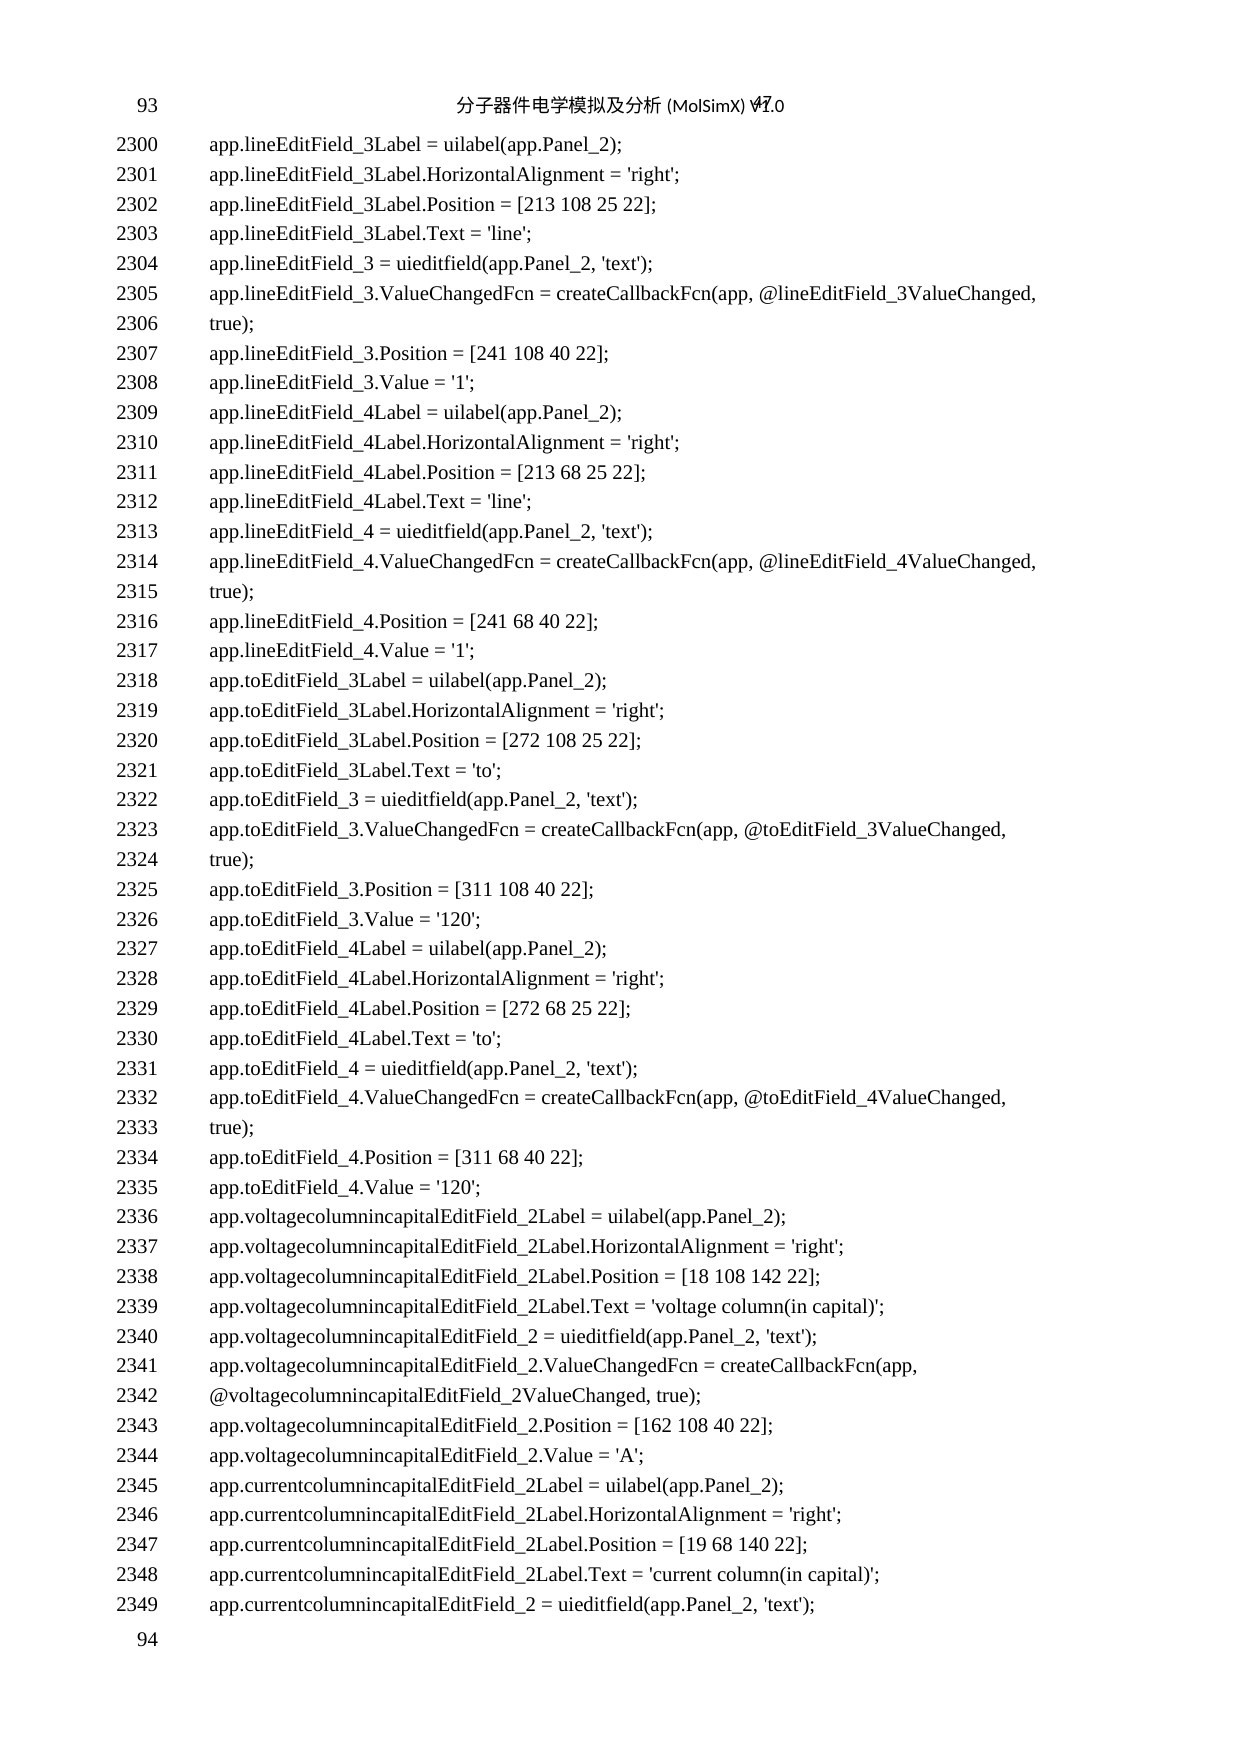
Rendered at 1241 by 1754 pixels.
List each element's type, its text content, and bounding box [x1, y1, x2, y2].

text app.toEditField_4.Value = '120'; [209, 1172, 1053, 1202]
text app.currentcolumnincapitalEditField_2 = uieditfield(app.Panel_2, 'text'); [209, 1589, 1053, 1619]
text app.lineEditField_3.Position = [241 108 40 22]; [209, 338, 1053, 367]
text app.currentcolumnincapitalEditField_2Label = uilabel(app.Panel_2); [209, 1470, 1053, 1499]
text app.lineEditField_3 = uieditfield(app.Panel_2, 'text'); [209, 248, 1053, 278]
text app.toEditField_3Label.HorizontalAlignment = 'right'; [209, 695, 1053, 725]
text app.toEditField_4Label = uilabel(app.Panel_2); [209, 933, 1053, 963]
text app.toEditField_4 = uieditfield(app.Panel_2, 'text'); [209, 1053, 1053, 1082]
text app.lineEditField_3.ValueChangedFcn = createCallbackFcn(app, @lineEditField_3ValueChanged, true); [209, 278, 1053, 338]
text app.currentcolumnincapitalEditField_2Label.HorizontalAlignment = 'right'; [209, 1499, 1053, 1529]
text app.toEditField_3.Value = '120'; [209, 904, 1053, 933]
text app.toEditField_4Label.Text = 'to'; [209, 1023, 1053, 1053]
text app.toEditField_3.ValueChangedFcn = createCallbackFcn(app, @toEditField_3ValueChanged, true); [209, 814, 1053, 874]
text app.toEditField_4Label.HorizontalAlignment = 'right'; [209, 963, 1053, 993]
text app.lineEditField_3Label = uilabel(app.Panel_2); [209, 129, 1053, 159]
text app.toEditField_3Label = uilabel(app.Panel_2); [209, 665, 1053, 695]
text app.lineEditField_3.Value = '1'; [209, 367, 1053, 397]
text app.toEditField_3 = uieditfield(app.Panel_2, 'text'); [209, 784, 1053, 814]
text app.lineEditField_3Label.HorizontalAlignment = 'right'; [209, 159, 1053, 189]
text app.toEditField_3Label.Text = 'to'; [209, 755, 1053, 784]
text app.lineEditField_3Label.Text = 'line'; [209, 218, 1053, 248]
text app.lineEditField_4.Position = [241 68 40 22]; [209, 606, 1053, 636]
text app.toEditField_4.Position = [311 68 40 22]; [209, 1142, 1053, 1172]
text app.toEditField_3Label.Position = [272 108 25 22]; [209, 725, 1053, 755]
text app.currentcolumnincapitalEditField_2Label.Text = 'current column(in capital)'; [209, 1559, 1053, 1589]
text app.voltagecolumnincapitalEditField_2Label.Text = 'voltage column(in capital)'; [209, 1291, 1053, 1321]
text app.voltagecolumnincapitalEditField_2.Position = [162 108 40 22]; [209, 1410, 1053, 1440]
text app.lineEditField_4.ValueChangedFcn = createCallbackFcn(app, @lineEditField_4ValueChanged, true); [209, 546, 1053, 606]
text app.voltagecolumnincapitalEditField_2.ValueChangedFcn = createCallbackFcn(app, @voltagecolumnincapitalEditField_2ValueChanged, true); [209, 1351, 1053, 1410]
text app.voltagecolumnincapitalEditField_2Label.Position = [18 108 142 22]; [209, 1261, 1053, 1291]
text app.currentcolumnincapitalEditField_2Label.Position = [19 68 140 22]; [209, 1529, 1053, 1559]
text app.voltagecolumnincapitalEditField_2Label.HorizontalAlignment = 'right'; [209, 1231, 1053, 1261]
text app.lineEditField_4Label = uilabel(app.Panel_2); [209, 397, 1053, 427]
text app.voltagecolumnincapitalEditField_2.Value = 'A'; [209, 1440, 1053, 1470]
text app.voltagecolumnincapitalEditField_2Label = uilabel(app.Panel_2); [209, 1202, 1053, 1231]
text app.lineEditField_3Label.Position = [213 108 25 22]; [209, 189, 1053, 218]
text app.lineEditField_4Label.Text = 'line'; [209, 487, 1053, 516]
text app.lineEditField_4 = uieditfield(app.Panel_2, 'text'); [209, 516, 1053, 546]
text app.lineEditField_4Label.Position = [213 68 25 22]; [209, 457, 1053, 487]
text app.toEditField_4Label.Position = [272 68 25 22]; [209, 993, 1053, 1023]
text app.toEditField_4.ValueChangedFcn = createCallbackFcn(app, @toEditField_4ValueChanged, true); [209, 1082, 1053, 1142]
text app.voltagecolumnincapitalEditField_2 = uieditfield(app.Panel_2, 'text'); [209, 1321, 1053, 1351]
text app.lineEditField_4Label.HorizontalAlignment = 'right'; [209, 427, 1053, 457]
text app.lineEditField_4.Value = '1'; [209, 636, 1053, 665]
text app.toEditField_3.Position = [311 108 40 22]; [209, 874, 1053, 904]
